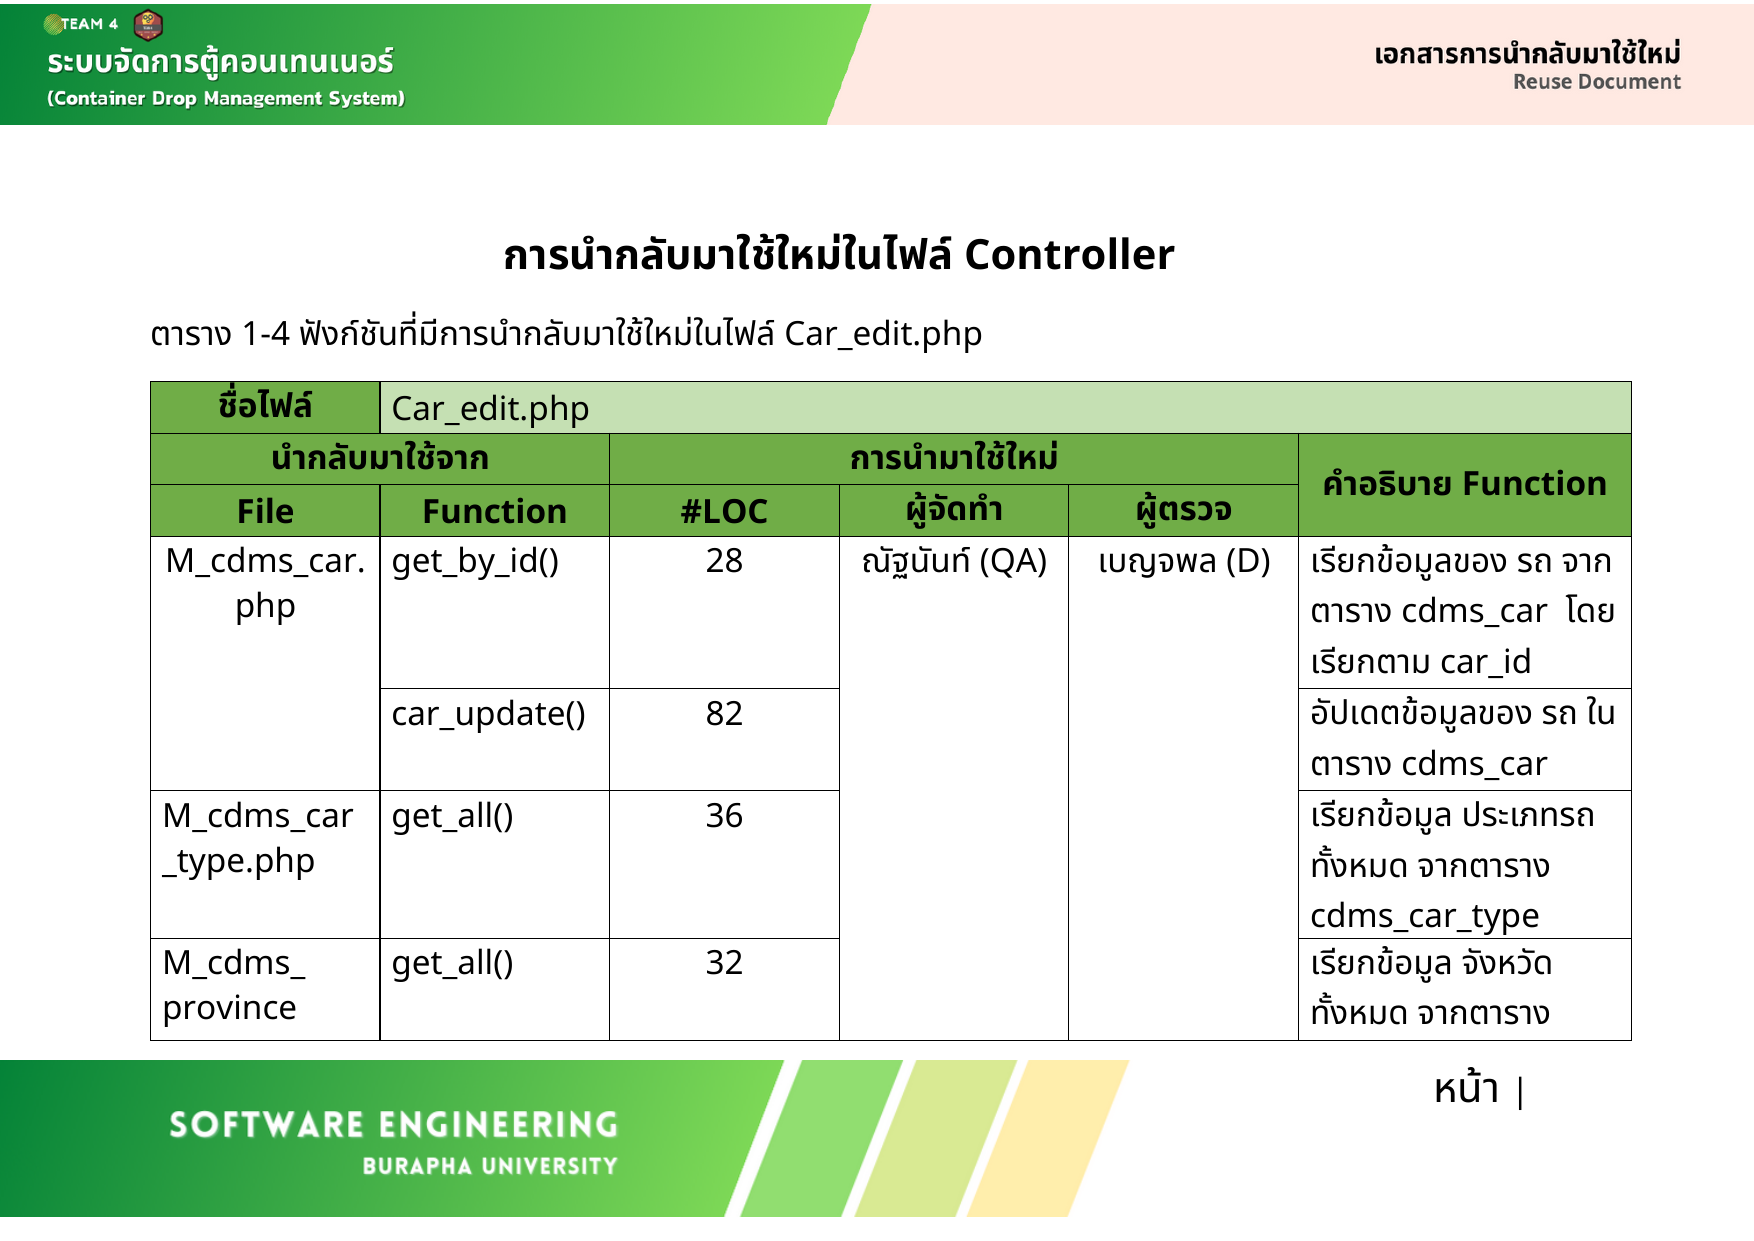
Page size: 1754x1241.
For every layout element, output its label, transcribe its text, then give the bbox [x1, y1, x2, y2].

table_cell เรียกข้อมูลของ รถ จากตาราง cdms_car โดยเรียกตาม car_id [1299, 537, 1631, 688]
table_cell การนำมาใช้ใหม่ [610, 434, 1298, 484]
table_cell 82 [610, 689, 839, 790]
table_cell 32 [610, 939, 839, 1039]
table_cell get_all() [381, 939, 609, 1039]
table_cell เรียกข้อมูล จังหวัด ทั้งหมด จากตาราง cdms_province [1299, 939, 1631, 1039]
table_cell M_cdms_ province .php [151, 939, 379, 1039]
table_cell #LOC [610, 485, 839, 536]
table_cell File [151, 485, 379, 536]
table_cell ผู้จัดทำ [840, 485, 1068, 536]
table_cell M_cdms_car _type.php [151, 791, 379, 938]
table_cell ณัฐนันท์ (QA) [840, 537, 1068, 1039]
table_cell นำกลับมาใช้จาก [151, 434, 609, 484]
table_cell car_update() [381, 689, 609, 790]
text การนำกลับมาใช้ใหม่ในไฟล์ Controller [150, 225, 1529, 288]
table_cell 36 [610, 791, 839, 938]
table_cell คำอธิบาย Function [1299, 434, 1631, 536]
table_cell ผู้ตรวจ [1069, 485, 1298, 536]
picture [0, 4, 1754, 125]
text ตาราง 1-4 ฟังก์ชันที่มีการนำกลับมาใช้ใหม่ในไฟล์ Car_edit.php [150, 310, 1529, 361]
table_cell เรียกข้อมูล ประเภทรถ ทั้งหมด จากตาราง cdms_car_type [1299, 791, 1631, 938]
table_header Car_edit.php [381, 382, 1631, 433]
picture [0, 1060, 1754, 1217]
table_cell Function [381, 485, 609, 536]
table_cell อัปเดตข้อมูลของ รถ ในตาราง cdms_car [1299, 689, 1631, 790]
table_cell get_by_id() [381, 537, 609, 688]
table_cell เบญจพล (D) [1069, 537, 1298, 1039]
table_cell get_all() [381, 791, 609, 938]
table_header ชื่อไฟล์ [151, 382, 379, 433]
table_cell M_cdms_car.php [151, 537, 379, 790]
table_cell 28 [610, 537, 839, 688]
